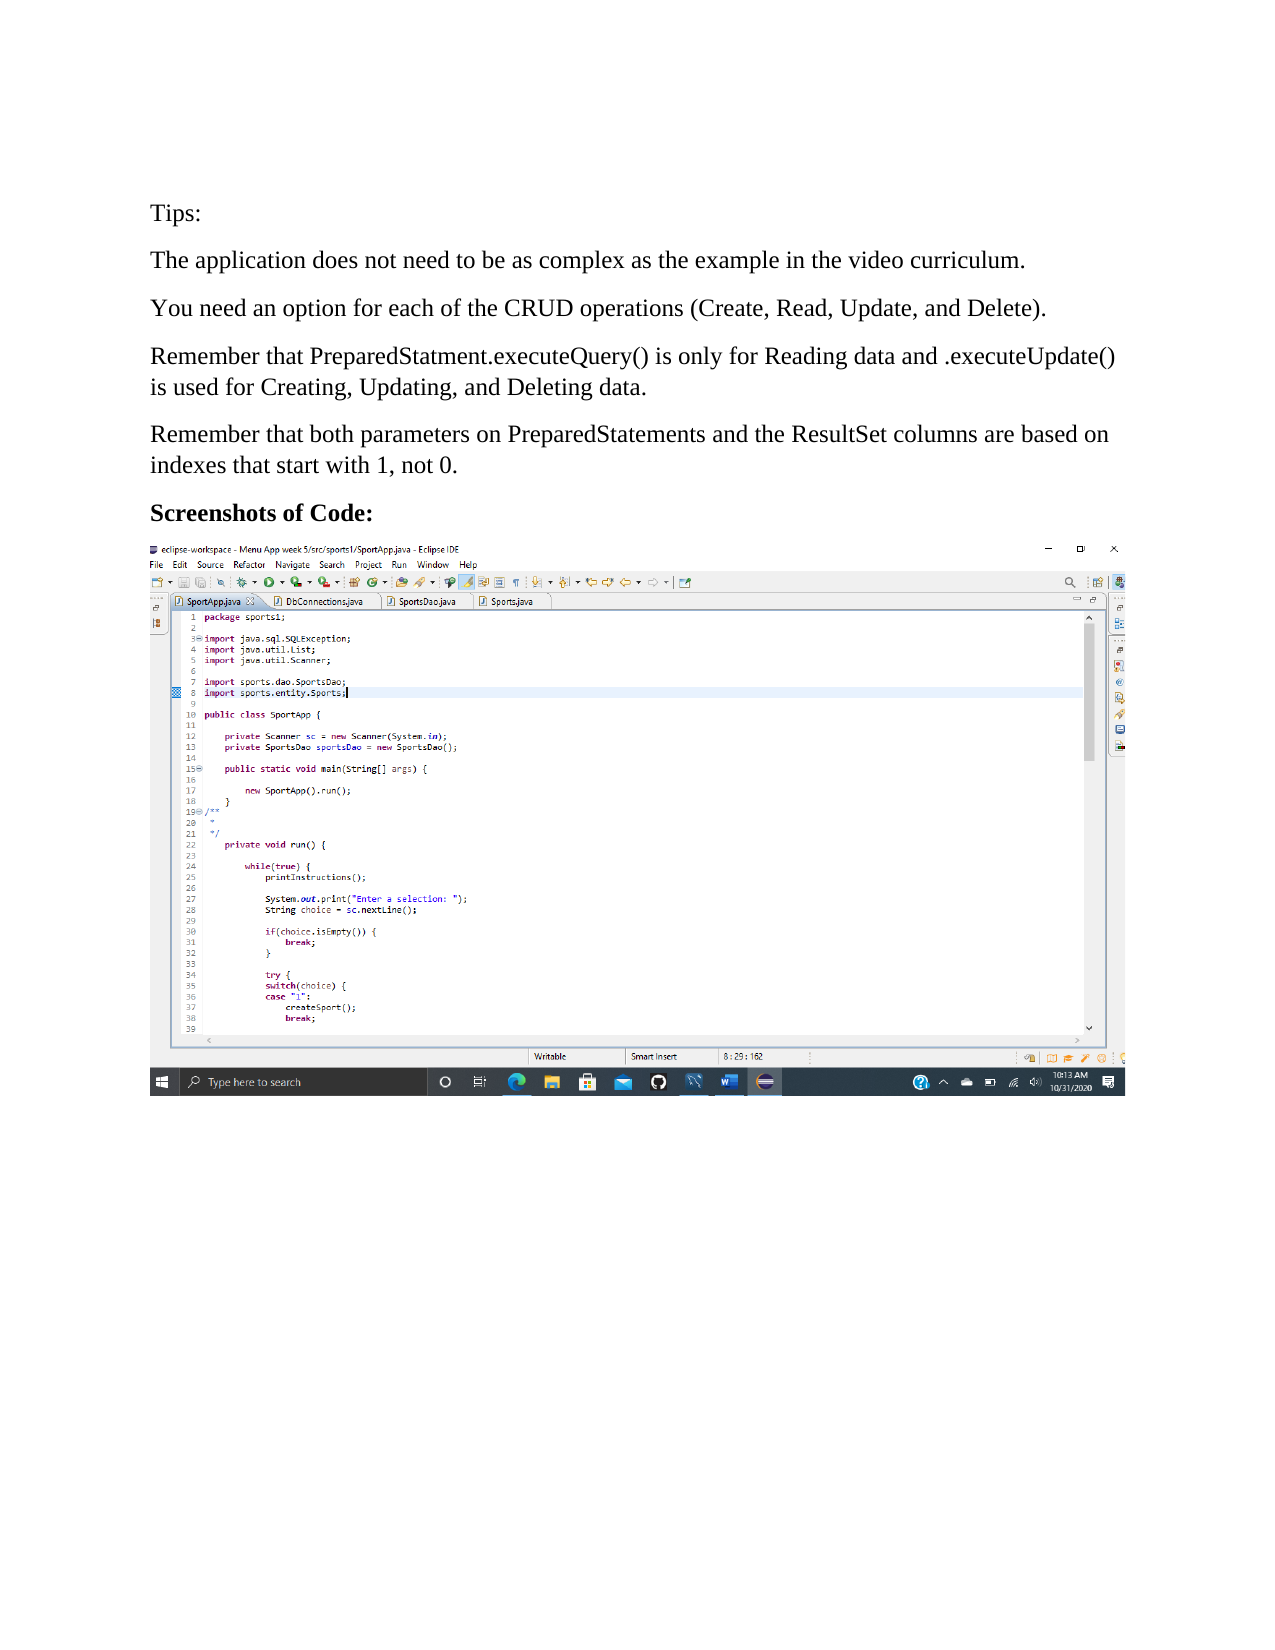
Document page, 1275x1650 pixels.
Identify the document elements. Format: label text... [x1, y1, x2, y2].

text Remember that both parameters on PreparedStatements and the ResultSet columns are based on indexes that start with 1, not 0. [150, 419, 1125, 479]
text Remember that PreparedStatment.executeQuery() is only for Reading data and .executeUpdate() is used for Creating, Updating, and Deleting data. [150, 341, 1125, 401]
text The application does not need to be as complex as the example in the video curriculum. [150, 245, 1125, 274]
text You need an option for each of the CRUD operations (Create, Read, Update, and Delete). [150, 293, 1125, 322]
text Screenshots of Code: [150, 498, 1125, 527]
text Tips: [150, 198, 1125, 226]
picture [150, 546, 1125, 1096]
